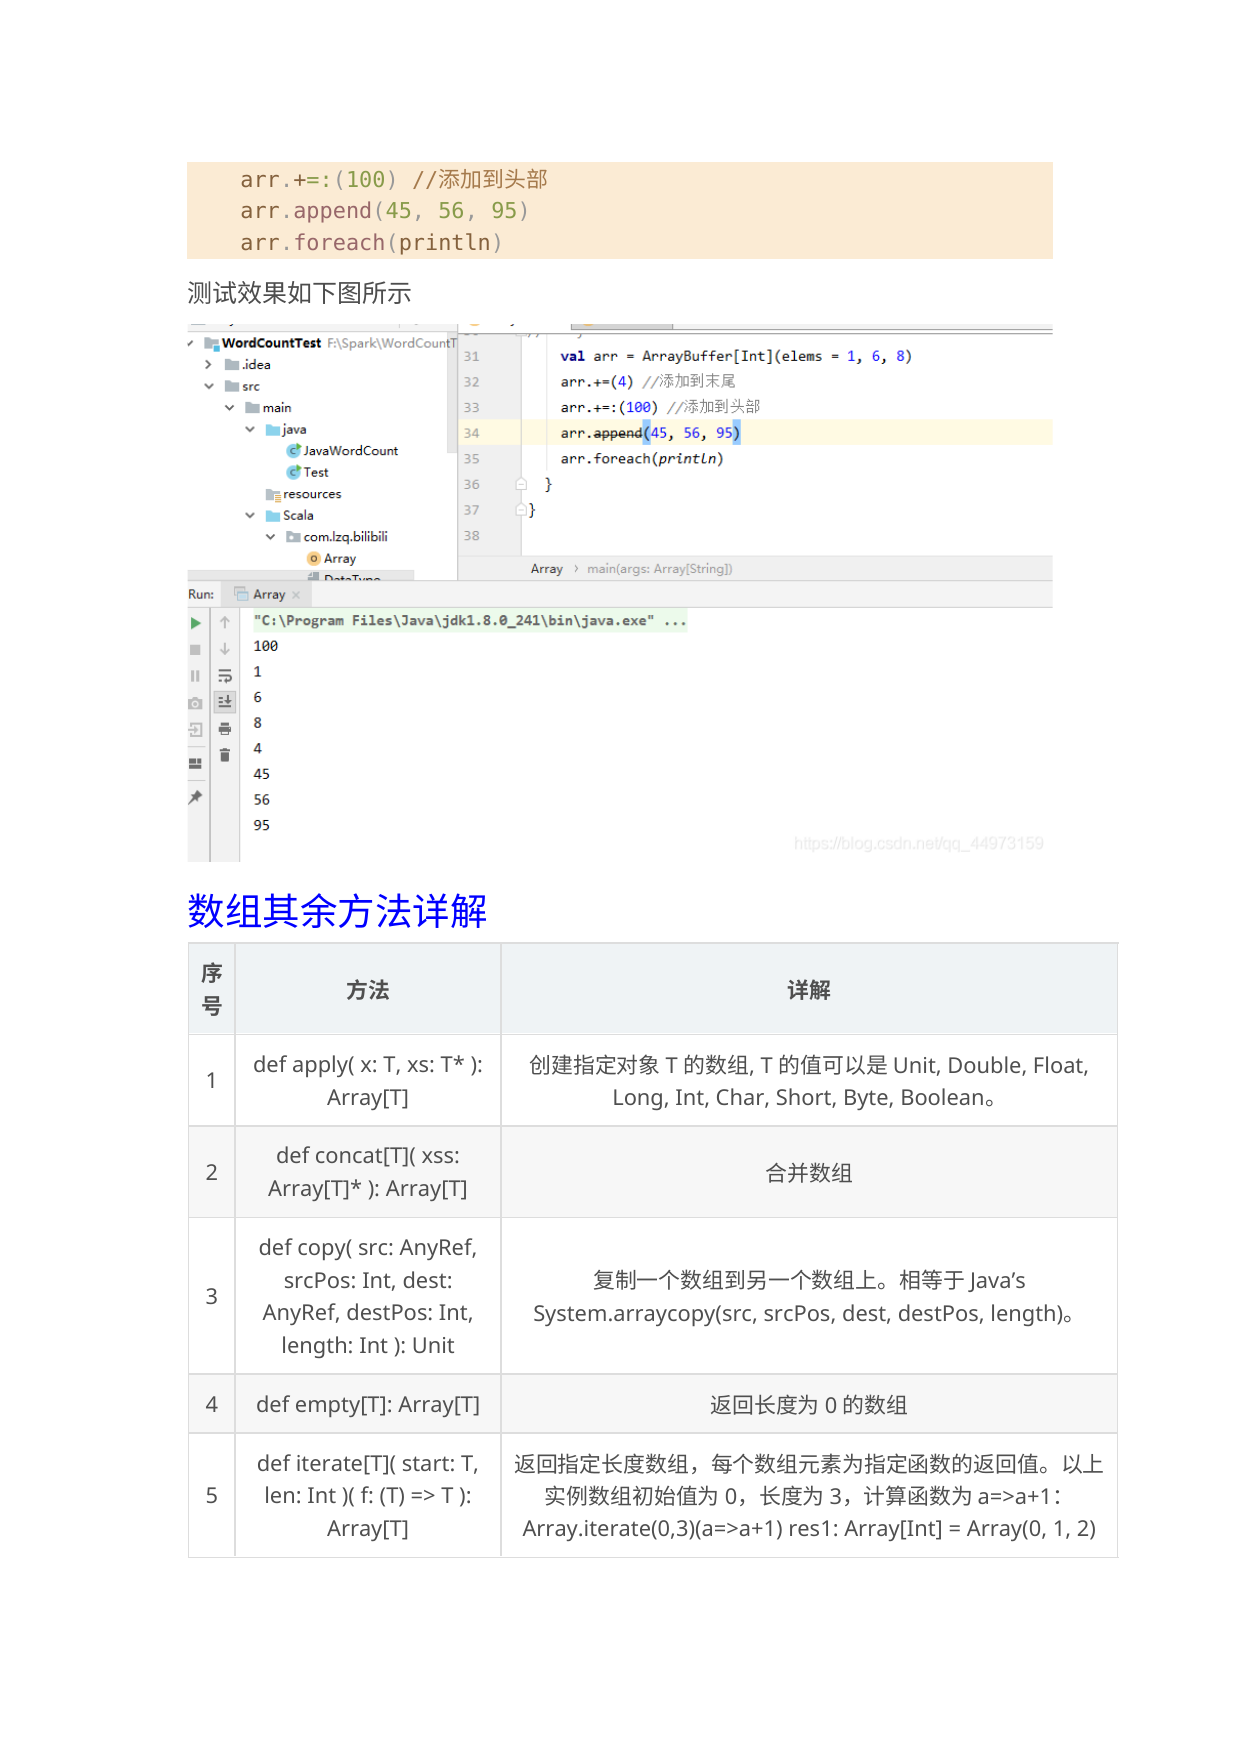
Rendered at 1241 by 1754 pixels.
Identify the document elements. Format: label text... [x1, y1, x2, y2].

table_cell 1 [189, 1035, 234, 1125]
table_cell def iterate[T]( start: T, len: Int )( f: (T) => T ): Array[T] [236, 1434, 500, 1556]
table_cell def apply( x: T, xs: T* ): Array[T] [236, 1035, 500, 1125]
text 测试效果如下图所示 数组其余方法详解 [187, 259, 1053, 324]
text arr.foreach(println) [187, 227, 1053, 259]
table_cell 4 [189, 1375, 234, 1432]
table_cell 3 [189, 1218, 234, 1373]
table_cell 返回指定长度数组，每个数组元素为指定函数的返回值。以上实例数组初始值为 0，长度为 3，计算函数为a=>a+1：Array.iterate(0,3)(a=>a+1) res1: Array[Int] = Array(0, 1, 2) [502, 1434, 1117, 1556]
table_header 详解 [502, 944, 1117, 1033]
text 测试效果如下图所示 数组其余方法详解 [187, 862, 1053, 942]
table_header 序号 [189, 944, 234, 1033]
table_cell 返回长度为 0 的数组 [502, 1375, 1117, 1432]
table_cell 合并数组 [502, 1127, 1117, 1217]
picture [187, 324, 1053, 862]
table_header 方法 [236, 944, 500, 1033]
table_cell 5 [189, 1434, 234, 1556]
text arr.+=:(100) //添加到头部 [187, 162, 1053, 194]
table_cell def concat[T]( xss: Array[T]* ): Array[T] [236, 1127, 500, 1217]
table_cell 复制一个数组到另一个数组上。相等于 Java’s System.arraycopy(src, srcPos, dest, destPos, length)。 [502, 1218, 1117, 1373]
table_cell def copy( src: AnyRef, srcPos: Int, dest: AnyRef, destPos: Int, length: Int ): Unit [236, 1218, 500, 1373]
table_cell 2 [189, 1127, 234, 1217]
table_cell 创建指定对象 T 的数组, T 的值可以是 Unit, Double, Float, Long, Int, Char, Short, Byte, Boolean。 [502, 1035, 1117, 1125]
text arr.append(45, 56, 95) [187, 194, 1053, 227]
table_cell def empty[T]: Array[T] [236, 1375, 500, 1432]
